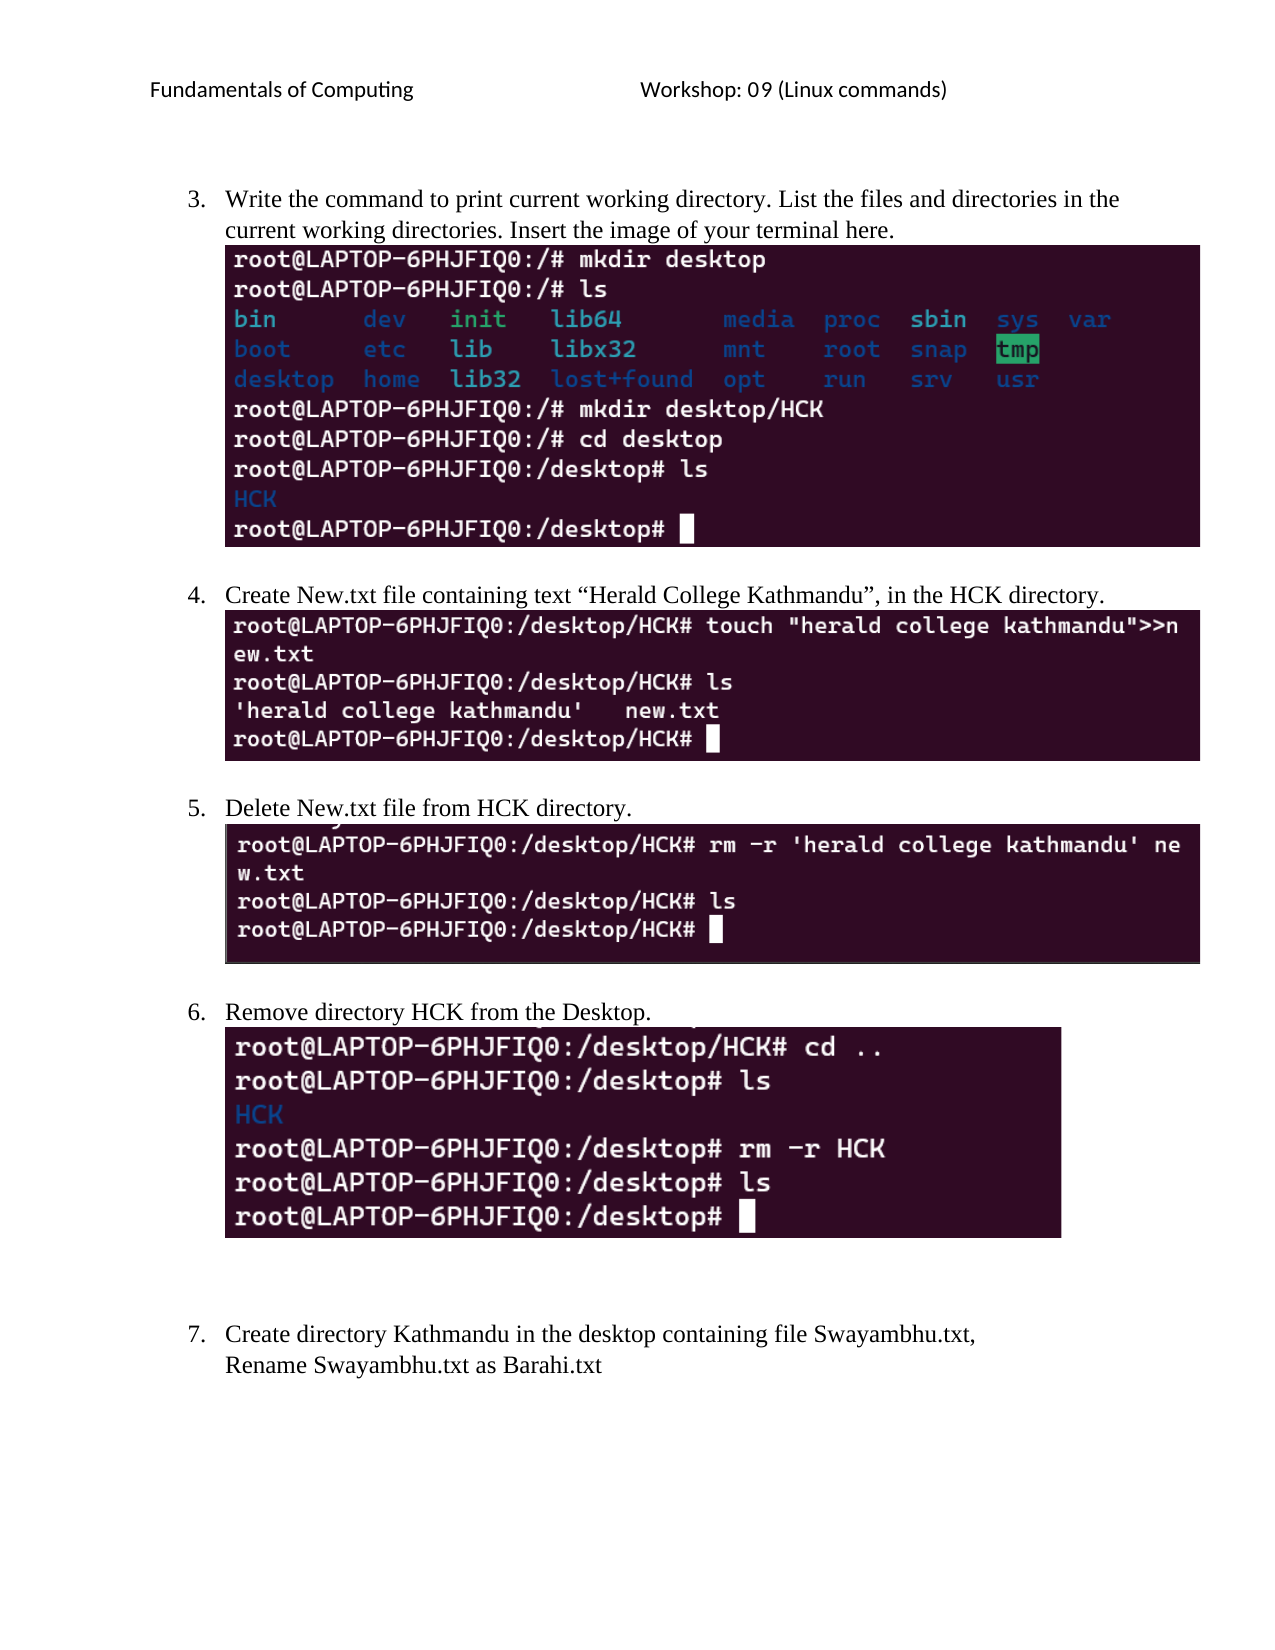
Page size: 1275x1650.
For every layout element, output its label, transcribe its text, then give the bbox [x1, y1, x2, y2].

list Create New.txt file containing text “Herald College Kathmandu”, in the HCK directory. [187, 580, 1125, 608]
list Write the command to print current working directory. List the files and directories in the current working directories. Insert the image of your terminal here. [187, 184, 1125, 243]
picture [225, 824, 1200, 964]
list Delete New.txt file from HCK directory. [187, 793, 1125, 822]
picture [225, 1027, 1062, 1238]
text Rename Swayambhu.txt as Barahi.txt [225, 1350, 1125, 1378]
picture [225, 245, 1200, 547]
list Remove directory HCK from the Desktop. [187, 997, 1125, 1025]
picture [225, 610, 1200, 761]
list Create directory Kathmandu in the desktop containing file Swayambhu.txt, [187, 1319, 1125, 1347]
